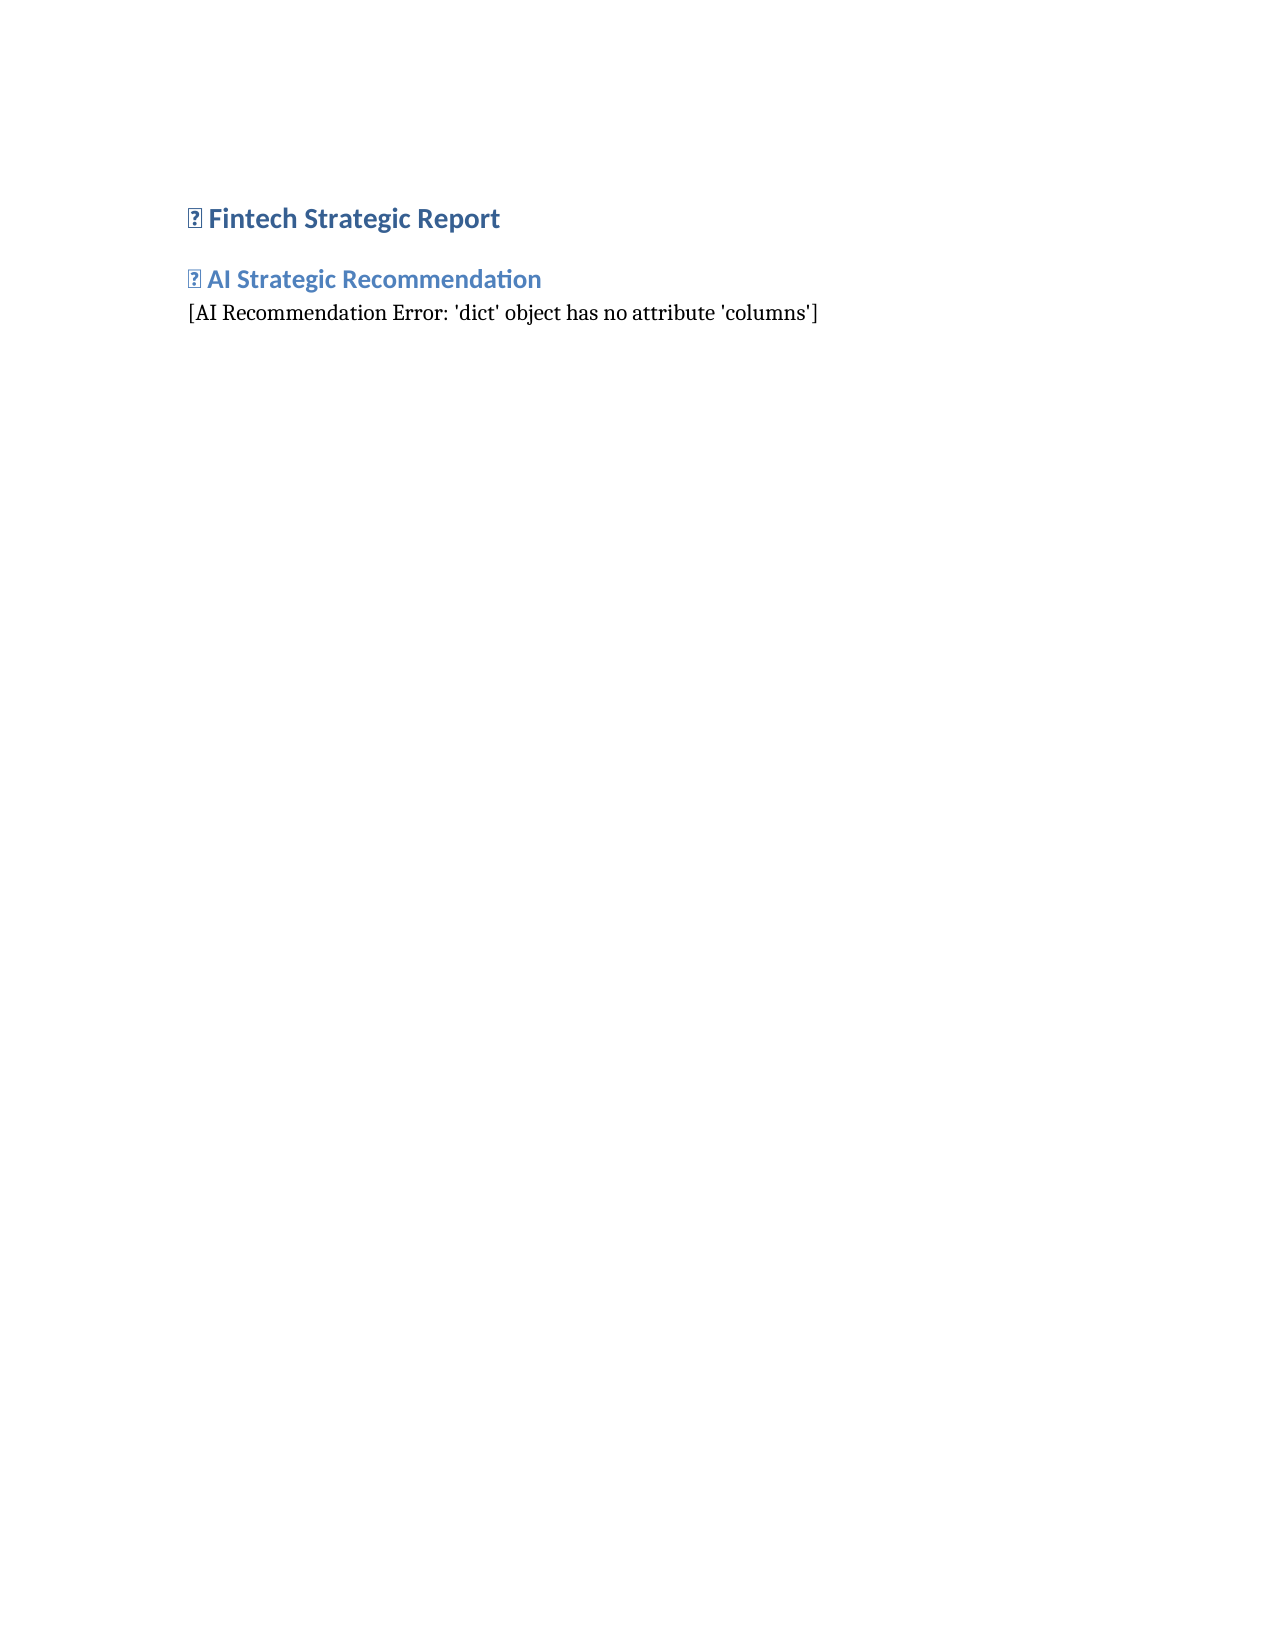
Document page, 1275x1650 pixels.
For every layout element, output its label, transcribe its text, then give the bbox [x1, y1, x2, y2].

subtitle 📄 Fintech Strategic Report [187, 200, 1087, 236]
text [AI Recommendation Error: 'dict' object has no attribute 'columns'] [187, 300, 1087, 326]
subtitle 🤖 AI Strategic Recommendation [187, 262, 1087, 295]
